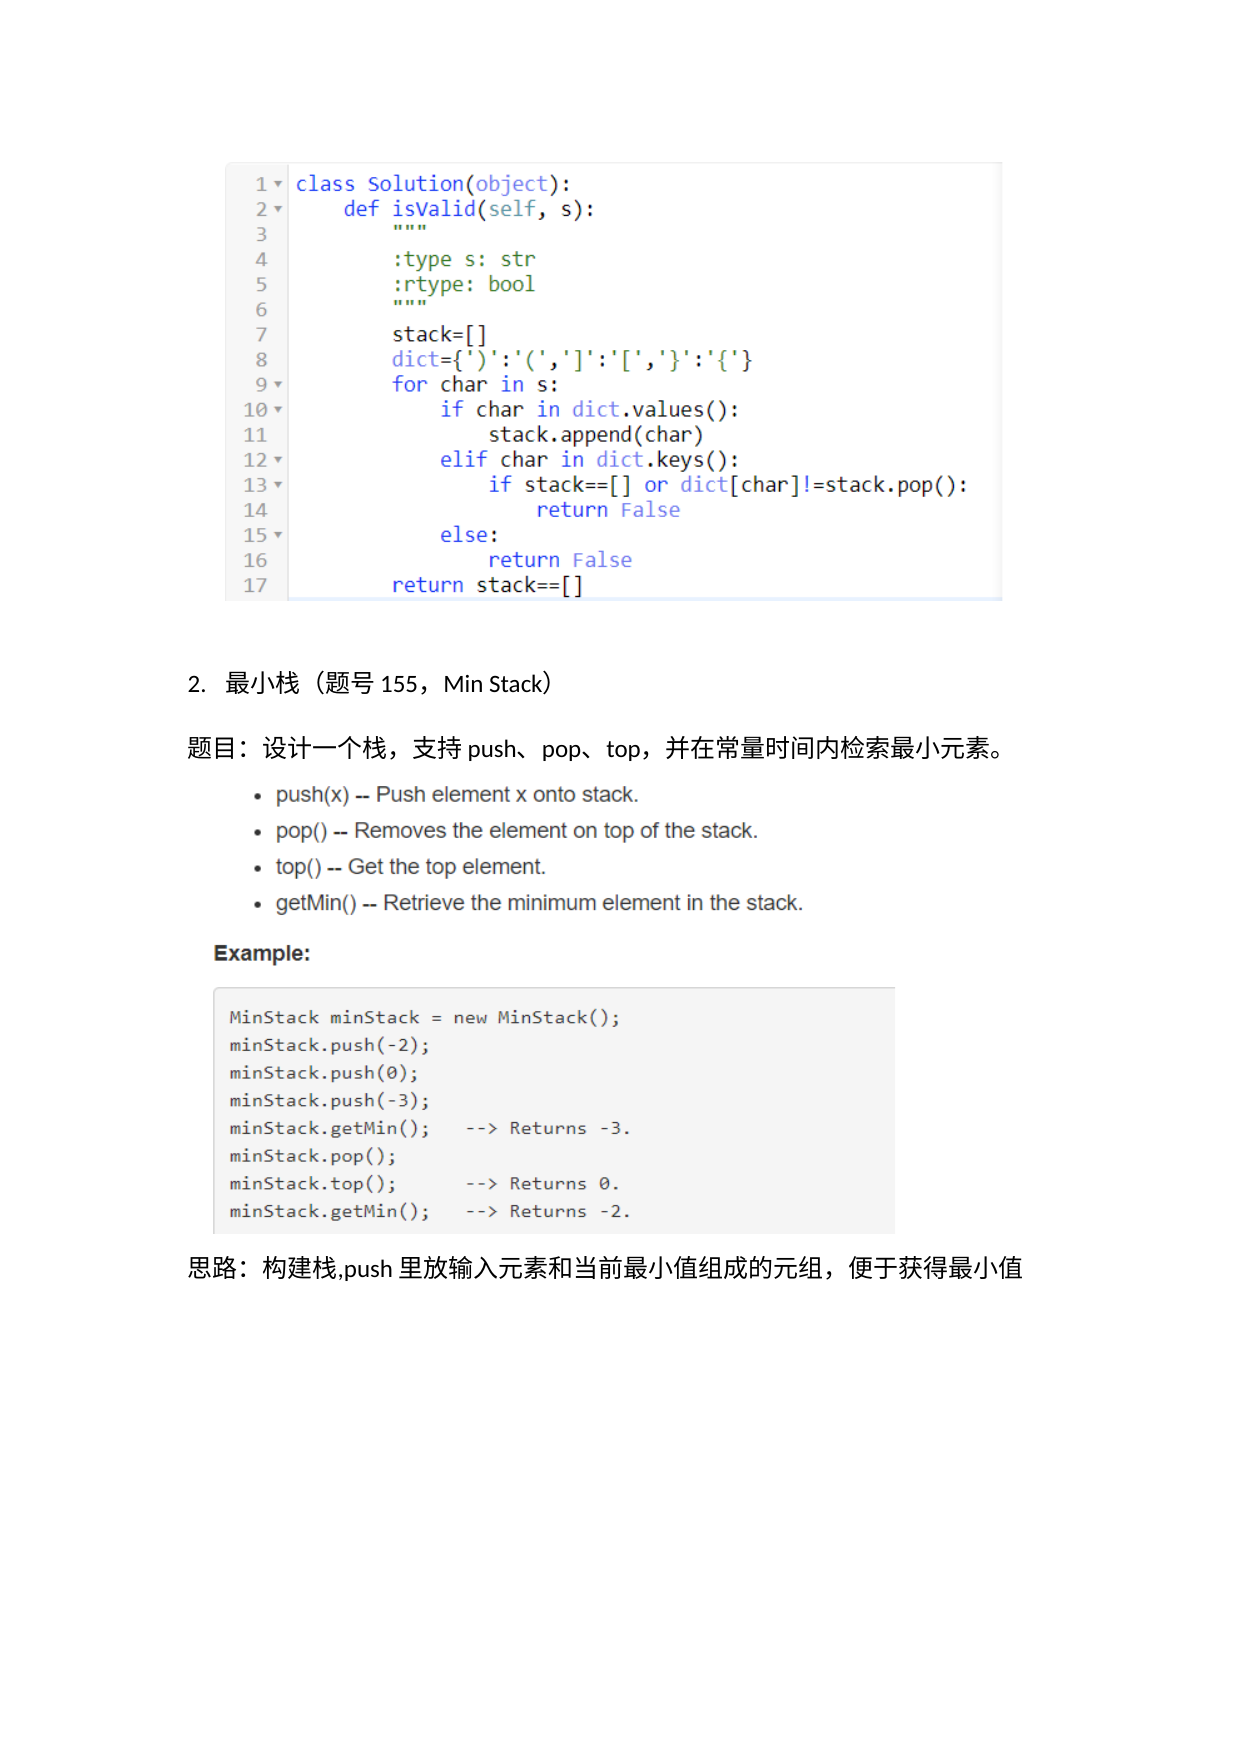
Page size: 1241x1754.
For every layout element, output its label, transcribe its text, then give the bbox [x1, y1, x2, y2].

picture [225, 162, 1003, 601]
picture [187, 779, 896, 1234]
text 思路：构建栈,push里放输入元素和当前最小值组成的元组，便于获得最小值 [187, 1234, 1053, 1299]
text 题目：设计一个栈，支持push、pop、top，并在常量时间内检索最小元素。 [187, 714, 1053, 779]
list 最小栈（题号155，Min Stack） [187, 649, 1053, 714]
